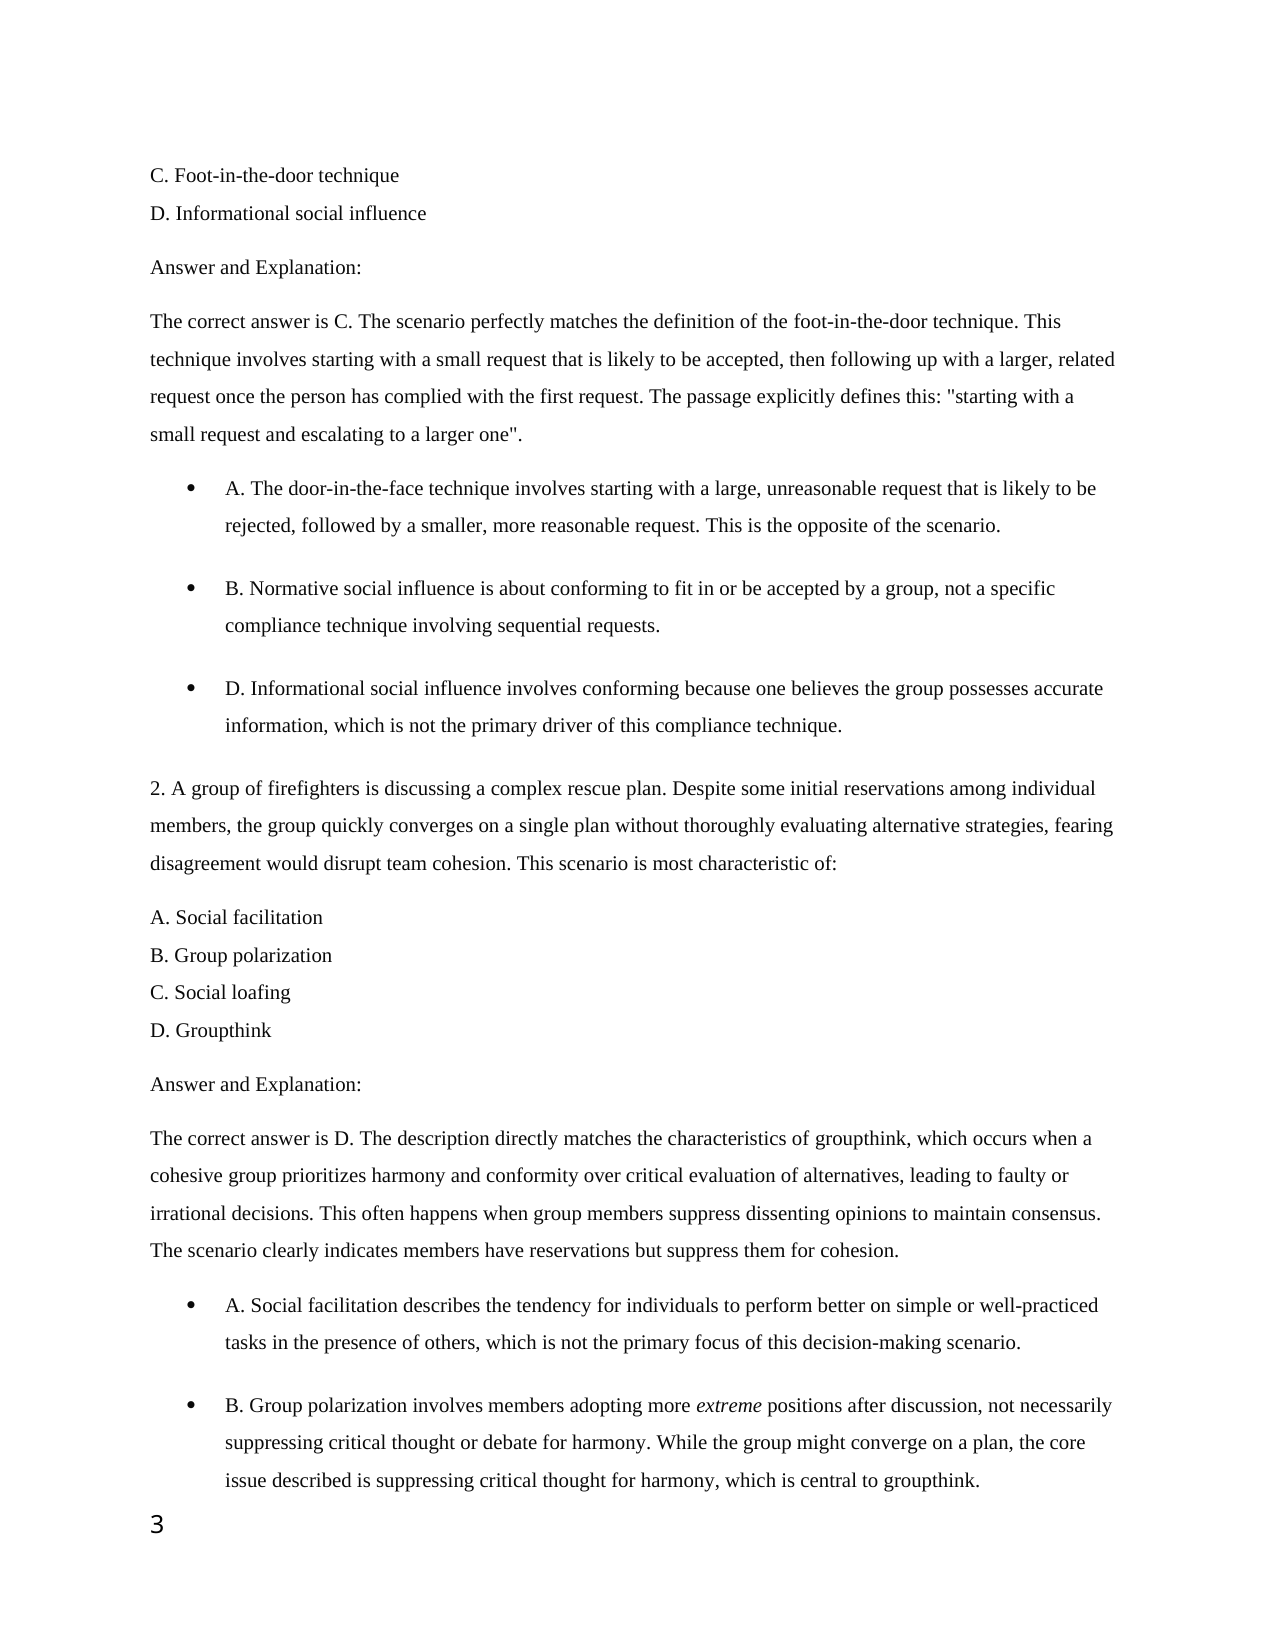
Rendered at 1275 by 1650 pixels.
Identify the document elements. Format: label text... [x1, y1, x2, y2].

text 2. A group of firefighters is discussing a complex rescue plan. Despite some initial reservations among individual members, the group quickly converges on a single plan without thoroughly evaluating alternative strategies, fearing disagreement would disrupt team cohesion. This scenario is most characteristic of: [150, 762, 1125, 875]
text The correct answer is C. The scenario perfectly matches the definition of the foot-in-the-door technique. This technique involves starting with a small request that is likely to be accepted, then following up with a larger, related request once the person has complied with the first request. The passage explicitly defines this: "starting with a small request and escalating to a larger one". [150, 296, 1125, 446]
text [150, 150, 1125, 225]
list A. Social facilitation describes the tendency for individuals to perform better on simple or well-practiced tasks in the presence of others, which is not the primary focus of this decision-making scenario. [187, 1279, 1125, 1354]
text A. Social facilitation B. Group polarization C. Social loafing D. Groupthink [150, 892, 1125, 1042]
list A. The door-in-the-face technique involves starting with a large, unreasonable request that is likely to be rejected, followed by a smaller, more reasonable request. This is the opposite of the scenario. [187, 462, 1125, 537]
text Answer and Explanation: [150, 1058, 1125, 1096]
text Answer and Explanation: [150, 242, 1125, 279]
list D. Informational social influence involves conforming because one believes the group possesses accurate information, which is not the primary driver of this compliance technique. [187, 662, 1125, 737]
list B. Normative social influence is about conforming to fit in or be accepted by a group, not a specific compliance technique involving sequential requests. [187, 562, 1125, 637]
text The correct answer is D. The description directly matches the characteristics of groupthink, which occurs when a cohesive group prioritizes harmony and conformity over critical evaluation of alternatives, leading to faulty or irrational decisions. This often happens when group members suppress dissenting opinions to maintain consensus. The scenario clearly indicates members have reservations but suppress them for cohesion. [150, 1112, 1125, 1262]
list B. Group polarization involves members adopting more extreme positions after discussion, not necessarily suppressing critical thought or debate for harmony. While the group might converge on a plan, the core issue described is suppressing critical thought for harmony, which is central to groupthink. [187, 1379, 1125, 1492]
